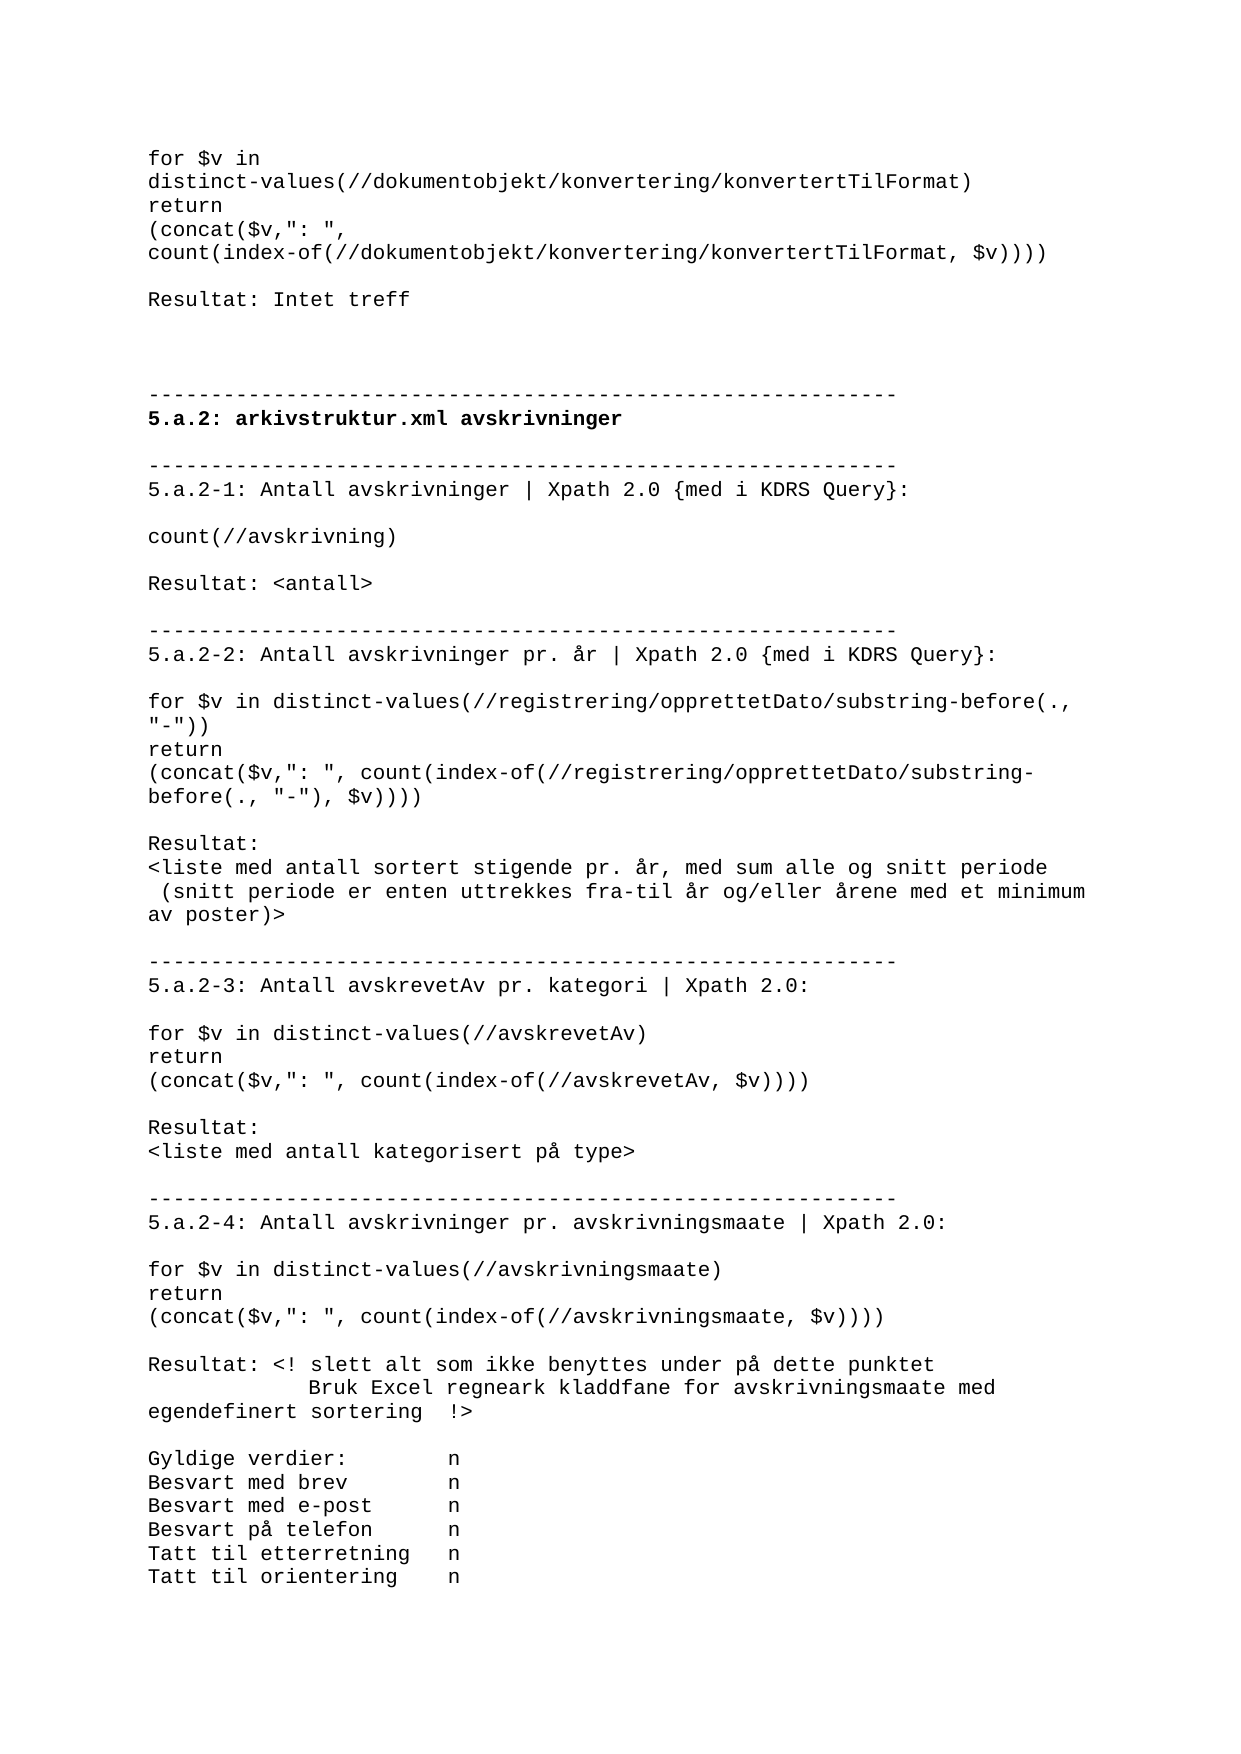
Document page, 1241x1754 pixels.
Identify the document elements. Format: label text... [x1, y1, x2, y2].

text <liste med antall sortert stigende pr. år, med sum alle og snitt periode [148, 857, 1093, 881]
text Besvart på telefon n [148, 1519, 1093, 1543]
text 5.a.2: arkivstruktur.xml avskrivninger [148, 408, 1093, 431]
text 5.a.2-3: Antall avskrevetAv pr. kategori | Xpath 2.0: [148, 975, 1093, 999]
text Resultat: <antall> [148, 573, 1093, 597]
text Besvart med e-post n [148, 1495, 1093, 1519]
text ------------------------------------------------------------ [148, 1188, 1093, 1212]
text for $v in distinct-values(//dokumentobjekt/konvertering/konvertertTilFormat) [148, 148, 1093, 195]
text <liste med antall kategorisert på type> [148, 1141, 1093, 1164]
text Resultat: Intet treff [148, 289, 1093, 313]
text (snitt periode er enten uttrekkes fra-til år og/eller årene med et minimum av poster)> [148, 881, 1093, 928]
text ------------------------------------------------------------ [148, 455, 1093, 479]
text Resultat: <! slett alt som ikke benyttes under på dette punktet [148, 1353, 1093, 1377]
text (concat($v,": ", count(index-of(//avskrivningsmaate, $v)))) [148, 1306, 1093, 1330]
text return [148, 1283, 1093, 1306]
text Tatt til etterretning n [148, 1543, 1093, 1566]
text 5.a.2-1: Antall avskrivninger | Xpath 2.0 {med i KDRS Query}: [148, 479, 1093, 502]
text ------------------------------------------------------------ [148, 952, 1093, 975]
text return [148, 195, 1093, 218]
text for $v in distinct-values(//avskrivningsmaate) [148, 1259, 1093, 1283]
text Gyldige verdier: n [148, 1448, 1093, 1472]
text for $v in distinct-values(//avskrevetAv) [148, 1022, 1093, 1046]
text ------------------------------------------------------------ [148, 384, 1093, 408]
text return [148, 1046, 1093, 1070]
text count(//avskrivning) [148, 526, 1093, 549]
text Bruk Excel regneark kladdfane for avskrivningsmaate med egendefinert sortering !> [148, 1377, 1093, 1424]
text 5.a.2-4: Antall avskrivninger pr. avskrivningsmaate | Xpath 2.0: [148, 1212, 1093, 1235]
text (concat($v,": ", count(index-of(//registrering/opprettetDato/substring-before(., "-"), $v)))) [148, 762, 1093, 810]
text Tatt til orientering n [148, 1566, 1093, 1590]
text (concat($v,": ", count(index-of(//dokumentobjekt/konvertering/konvertertTilFormat, $v)))) [148, 218, 1093, 266]
text for $v in distinct-values(//registrering/opprettetDato/substring-before(., "-")) [148, 691, 1093, 739]
text Resultat: [148, 1117, 1093, 1141]
text Besvart med brev n [148, 1472, 1093, 1495]
text Resultat: [148, 833, 1093, 857]
text ------------------------------------------------------------ [148, 621, 1093, 644]
text return [148, 739, 1093, 762]
text 5.a.2-2: Antall avskrivninger pr. år | Xpath 2.0 {med i KDRS Query}: [148, 644, 1093, 668]
text (concat($v,": ", count(index-of(//avskrevetAv, $v)))) [148, 1070, 1093, 1093]
